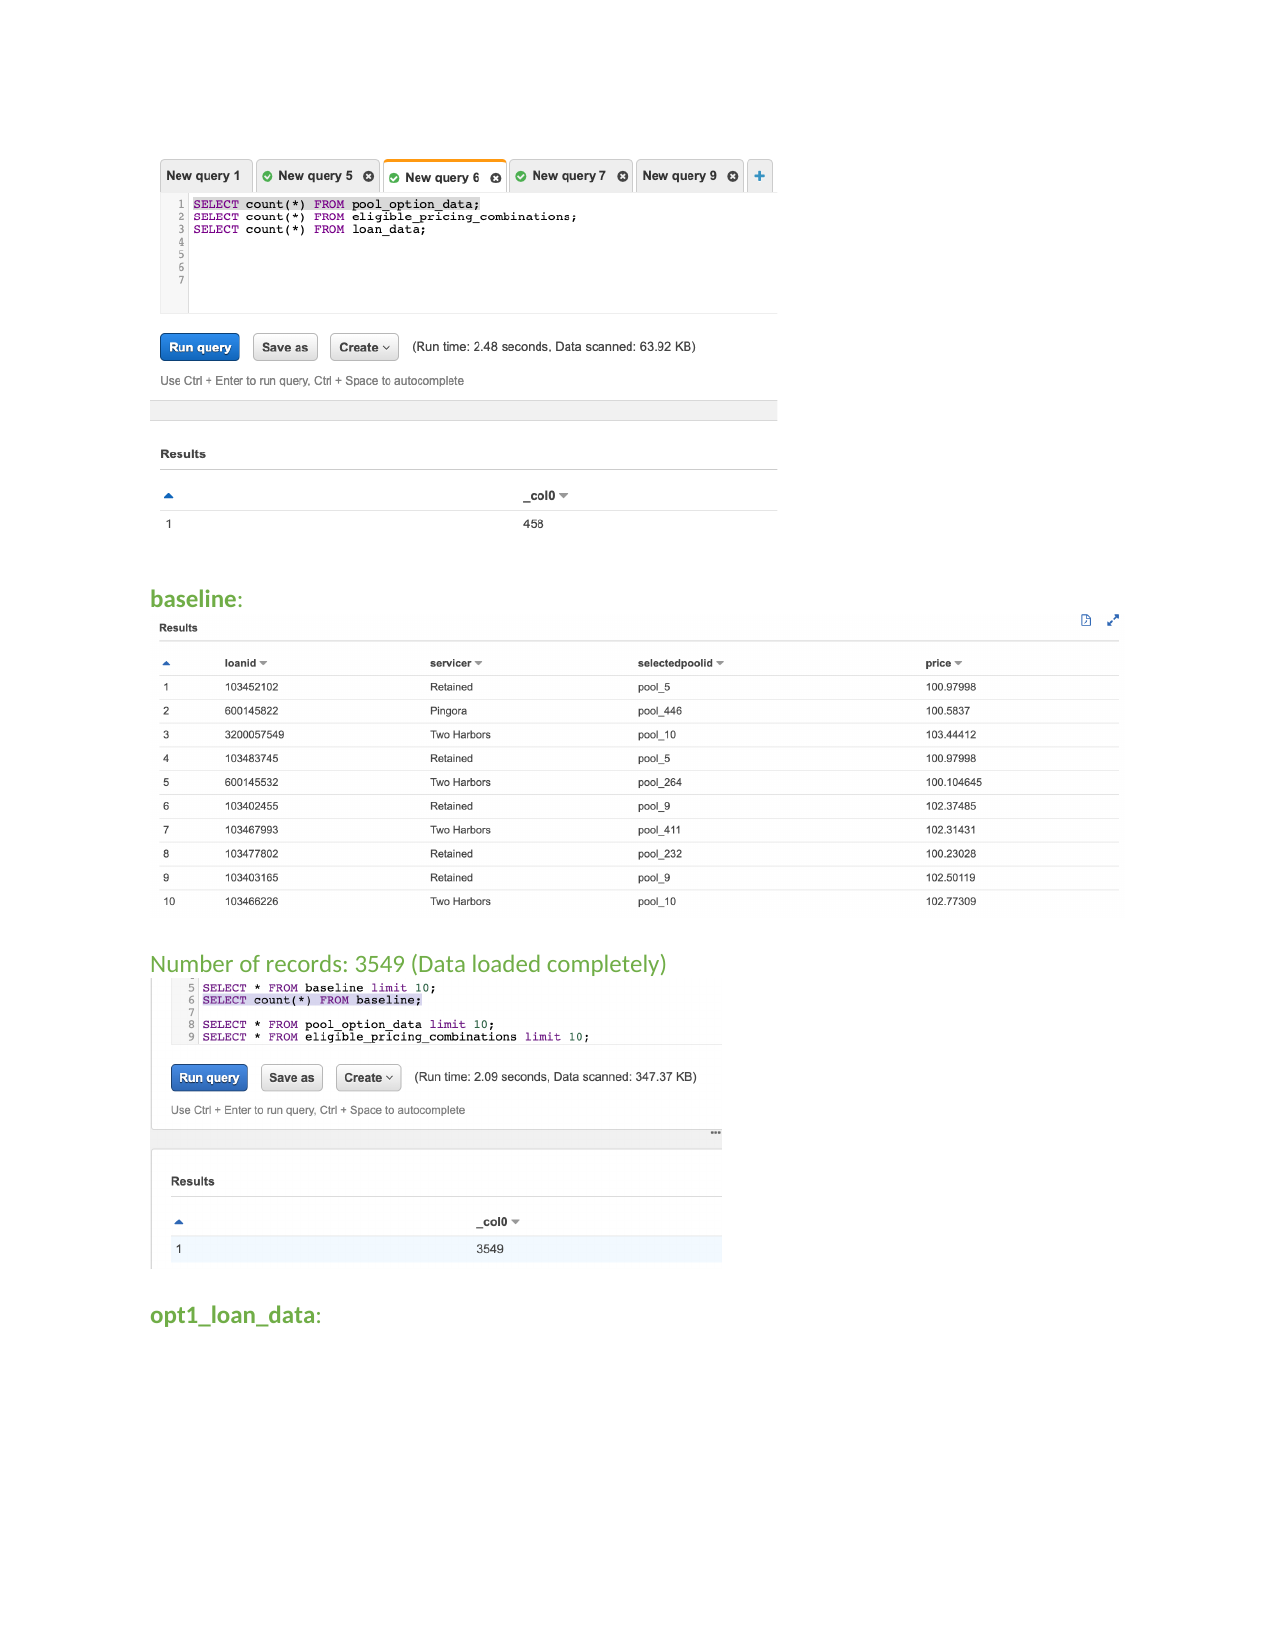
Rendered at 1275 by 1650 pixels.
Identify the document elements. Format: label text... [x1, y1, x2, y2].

picture [150, 614, 1125, 918]
text baseline: [150, 584, 1125, 614]
text opt1_loan_data: [150, 1299, 1125, 1329]
picture [150, 978, 722, 1269]
picture [150, 150, 778, 554]
text Number of records: 3549 (Data loaded completely) [150, 948, 1125, 979]
